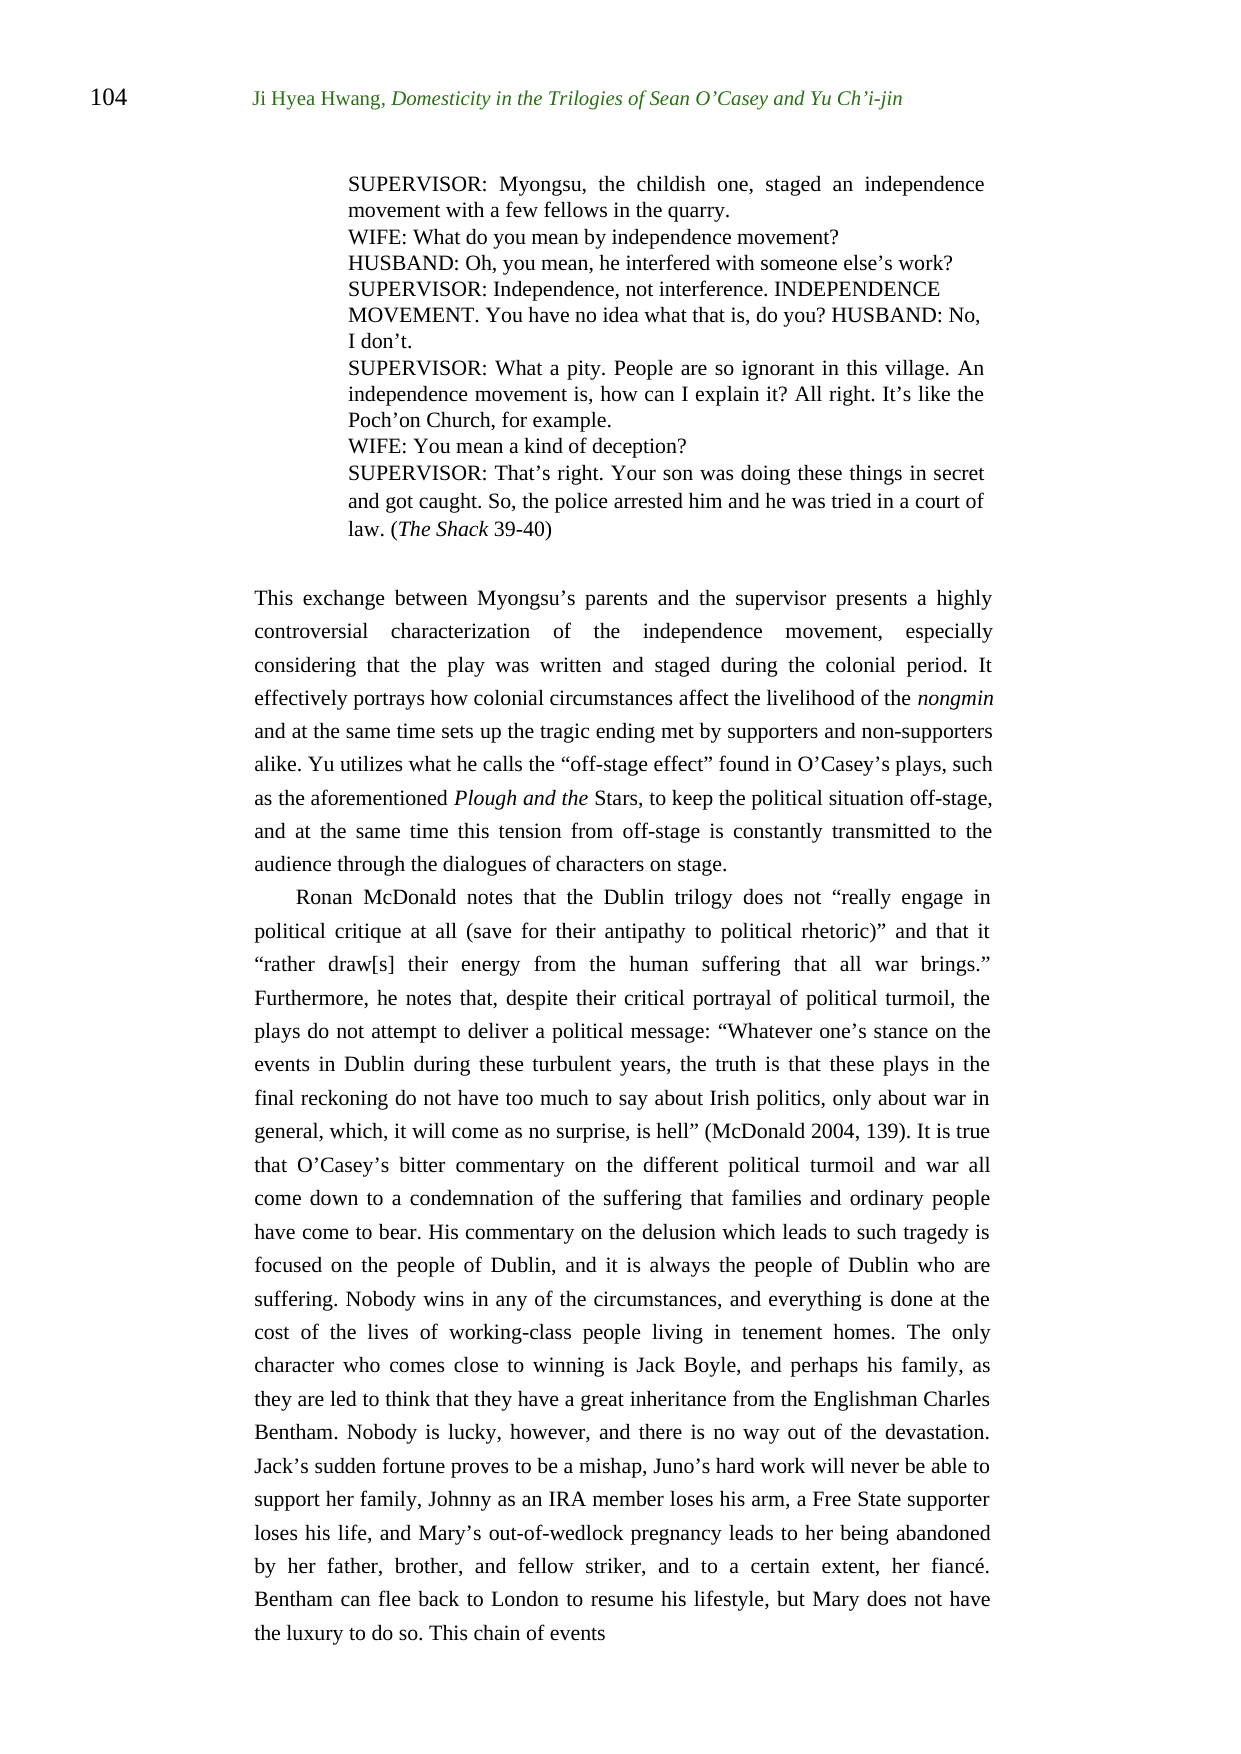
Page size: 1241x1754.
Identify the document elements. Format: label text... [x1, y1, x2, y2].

text Ronan McDonald notes that the Dublin trilogy does not “really engage in political critique at all (save for their antipathy to political rhetoric)” and that it “rather draw[s] their energy from the human suffering that all war brings.” Furthermore, he notes that, despite their critical portrayal of political turmoil, the plays do not attempt to deliver a political message: “Whatever one’s stance on the events in Dublin during these turbulent years, the truth is that these plays in the final reckoning do not have too much to say about Irish politics, only about war in general, which, it will come as no surprise, is hell” (McDonald 2004, 139). It is true that O’Casey’s bitter commentary on the different political turmoil and war all come down to a condemnation of the suffering that families and ordinary people have come to bear. His commentary on the delusion which leads to such tragedy is focused on the people of Dublin, and it is always the people of Dublin who are suffering. Nobody wins in any of the circumstances, and everything is done at the cost of the lives of working-class people living in tenement homes. The only character who comes close to winning is Jack Boyle, and perhaps his family, as they are led to think that they have a great inheritance from the Englishman Charles Bentham. Nobody is lucky, however, and there is no way out of the devastation. Jack’s sudden fortune proves to be a mishap, Juno’s hard work will never be able to support her family, Johnny as an IRA member loses his arm, a Free State supporter loses his life, and Mary’s out-of-wedlock pregnancy leads to her being abandoned by her father, brother, and fellow striker, and to a certain extent, her fiancé. Bentham can flee back to London to resume his lifestyle, but Mary does not have the luxury to do so. This chain of events [254, 884, 992, 1645]
text WIFE: What do you mean by independence movement? [348, 224, 1090, 249]
text HUSBAND: Oh, you mean, he interfered with someone else’s work? SUPERVISOR: Independence, not interference. INDEPENDENCE MOVEMENT. You have no idea what that is, do you? HUSBAND: No, I don’t. [348, 250, 985, 354]
text SUPERVISOR: That’s right. Your son was doing these things in secret and got caught. So, the police arrested him and he was tried in a court of law. (The Shack 39-40) [348, 460, 985, 541]
text SUPERVISOR: What a pity. People are so ignorant in this village. An independence movement is, how can I explain it? All right. It’s like the Poch’on Church, for example. [348, 355, 985, 432]
text WIFE: You mean a kind of deception? [348, 433, 1090, 459]
text SUPERVISOR: Myongsu, the childish one, staged an independence movement with a few fellows in the quarry. [348, 171, 985, 223]
text This exchange between Myongsu’s parents and the supervisor presents a highly controversial characterization of the independence movement, especially considering that the play was written and staged during the colonial period. It effectively portrays how colonial circumstances affect the livelihood of the nongmin and at the same time sets up the tragic ending met by supporters and non-supporters alike. Yu utilizes what he calls the “off-stage effect” found in O’Casey’s plays, such as the aforementioned Plough and the Stars, to keep the political situation off-stage, and at the same time this tension from off-stage is constantly transmitted to the audience through the dialogues of characters on stage. [254, 585, 994, 876]
text 104 Ji Hyea Hwang, Domesticity in the Trilogies of Sean O’Casey and Yu Ch’i-jin [89, 82, 1090, 111]
